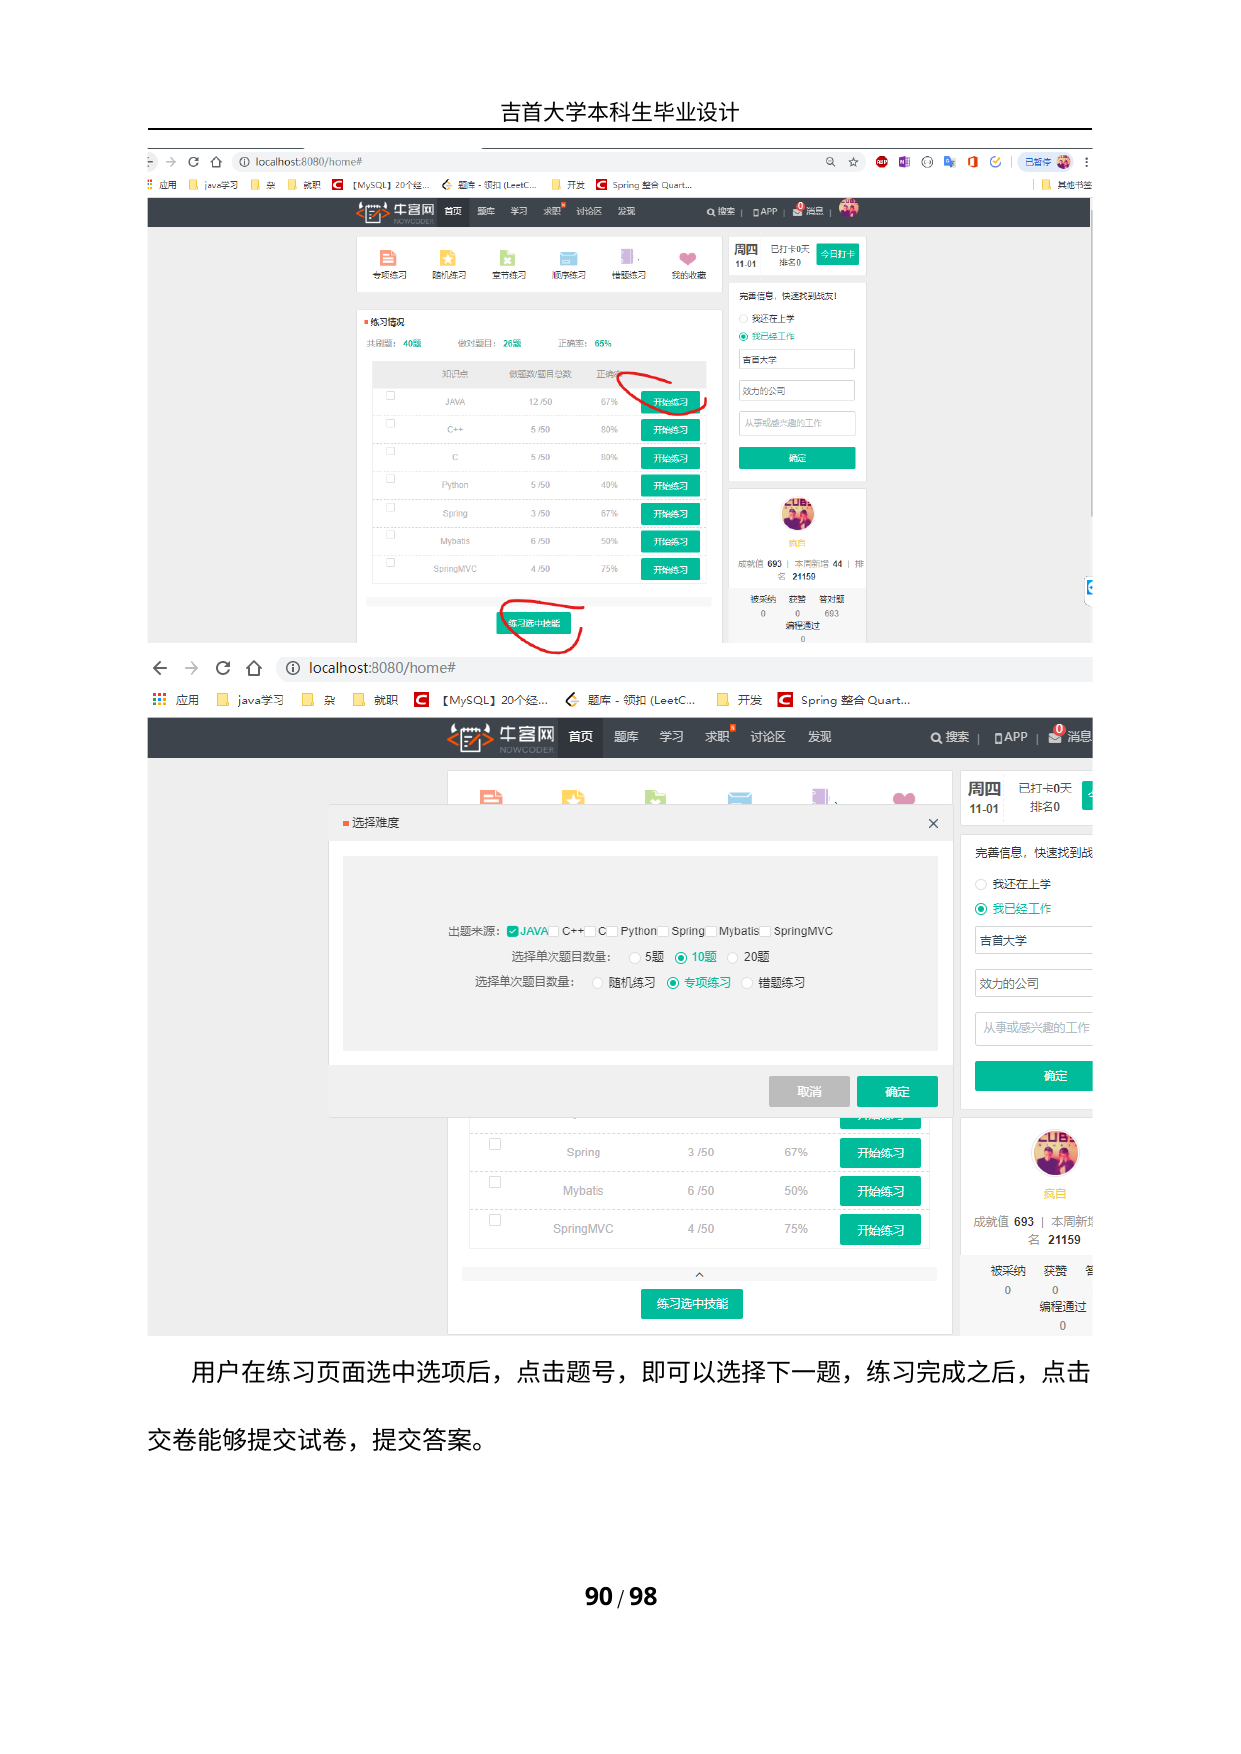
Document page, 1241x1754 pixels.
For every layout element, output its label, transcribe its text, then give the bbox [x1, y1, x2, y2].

text 用户在练习页面选中选项后，点击题号，即可以选择下一题，练习完成之后，点击交卷能够提交试卷，提交答案。 [148, 1337, 1092, 1473]
picture [147, 657, 1093, 1336]
picture [147, 148, 1093, 656]
